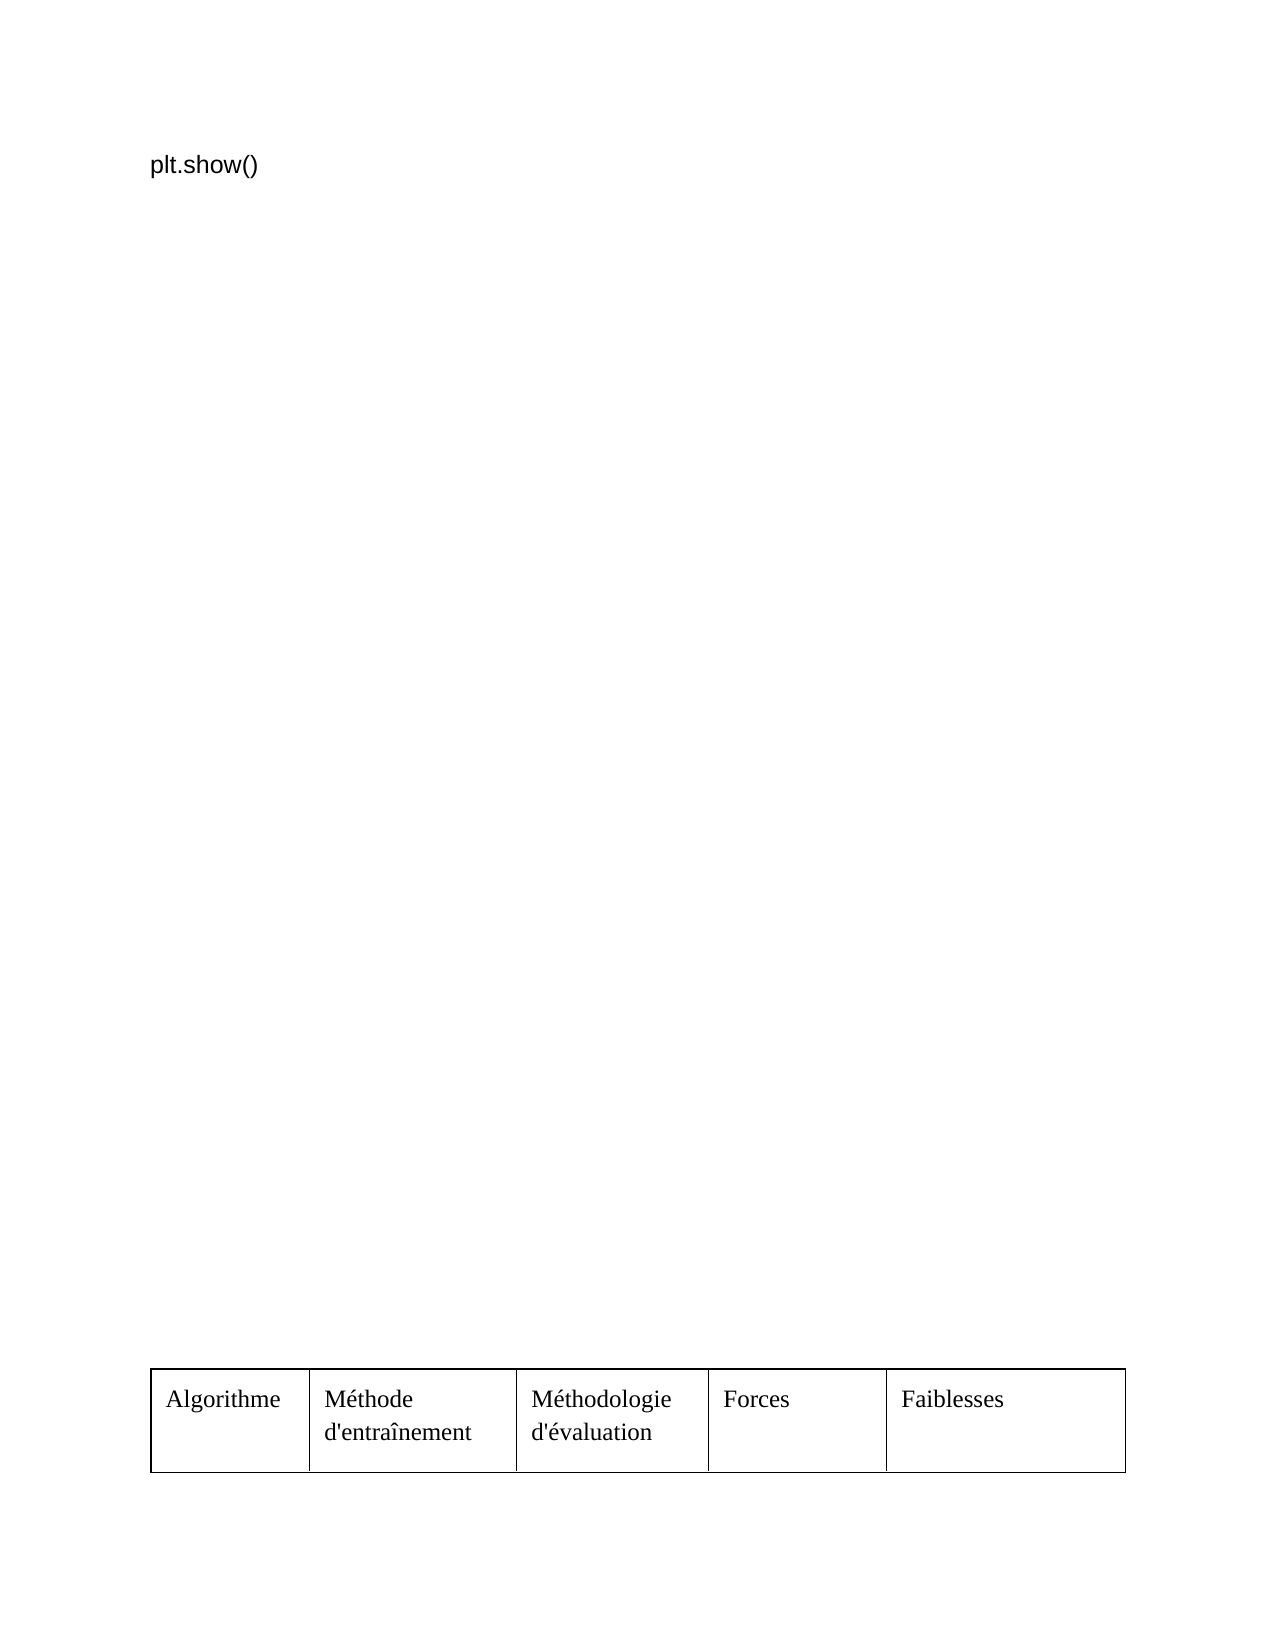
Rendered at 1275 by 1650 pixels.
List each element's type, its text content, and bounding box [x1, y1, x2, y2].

table_header Faiblesses [887, 1370, 1125, 1471]
table_header Méthode d'entraînement [310, 1370, 516, 1471]
table_header Algorithme [152, 1370, 309, 1471]
table_header Forces [709, 1370, 886, 1471]
table_header Méthodologie d'évaluation [517, 1370, 708, 1471]
text plt.show() [150, 150, 1125, 179]
